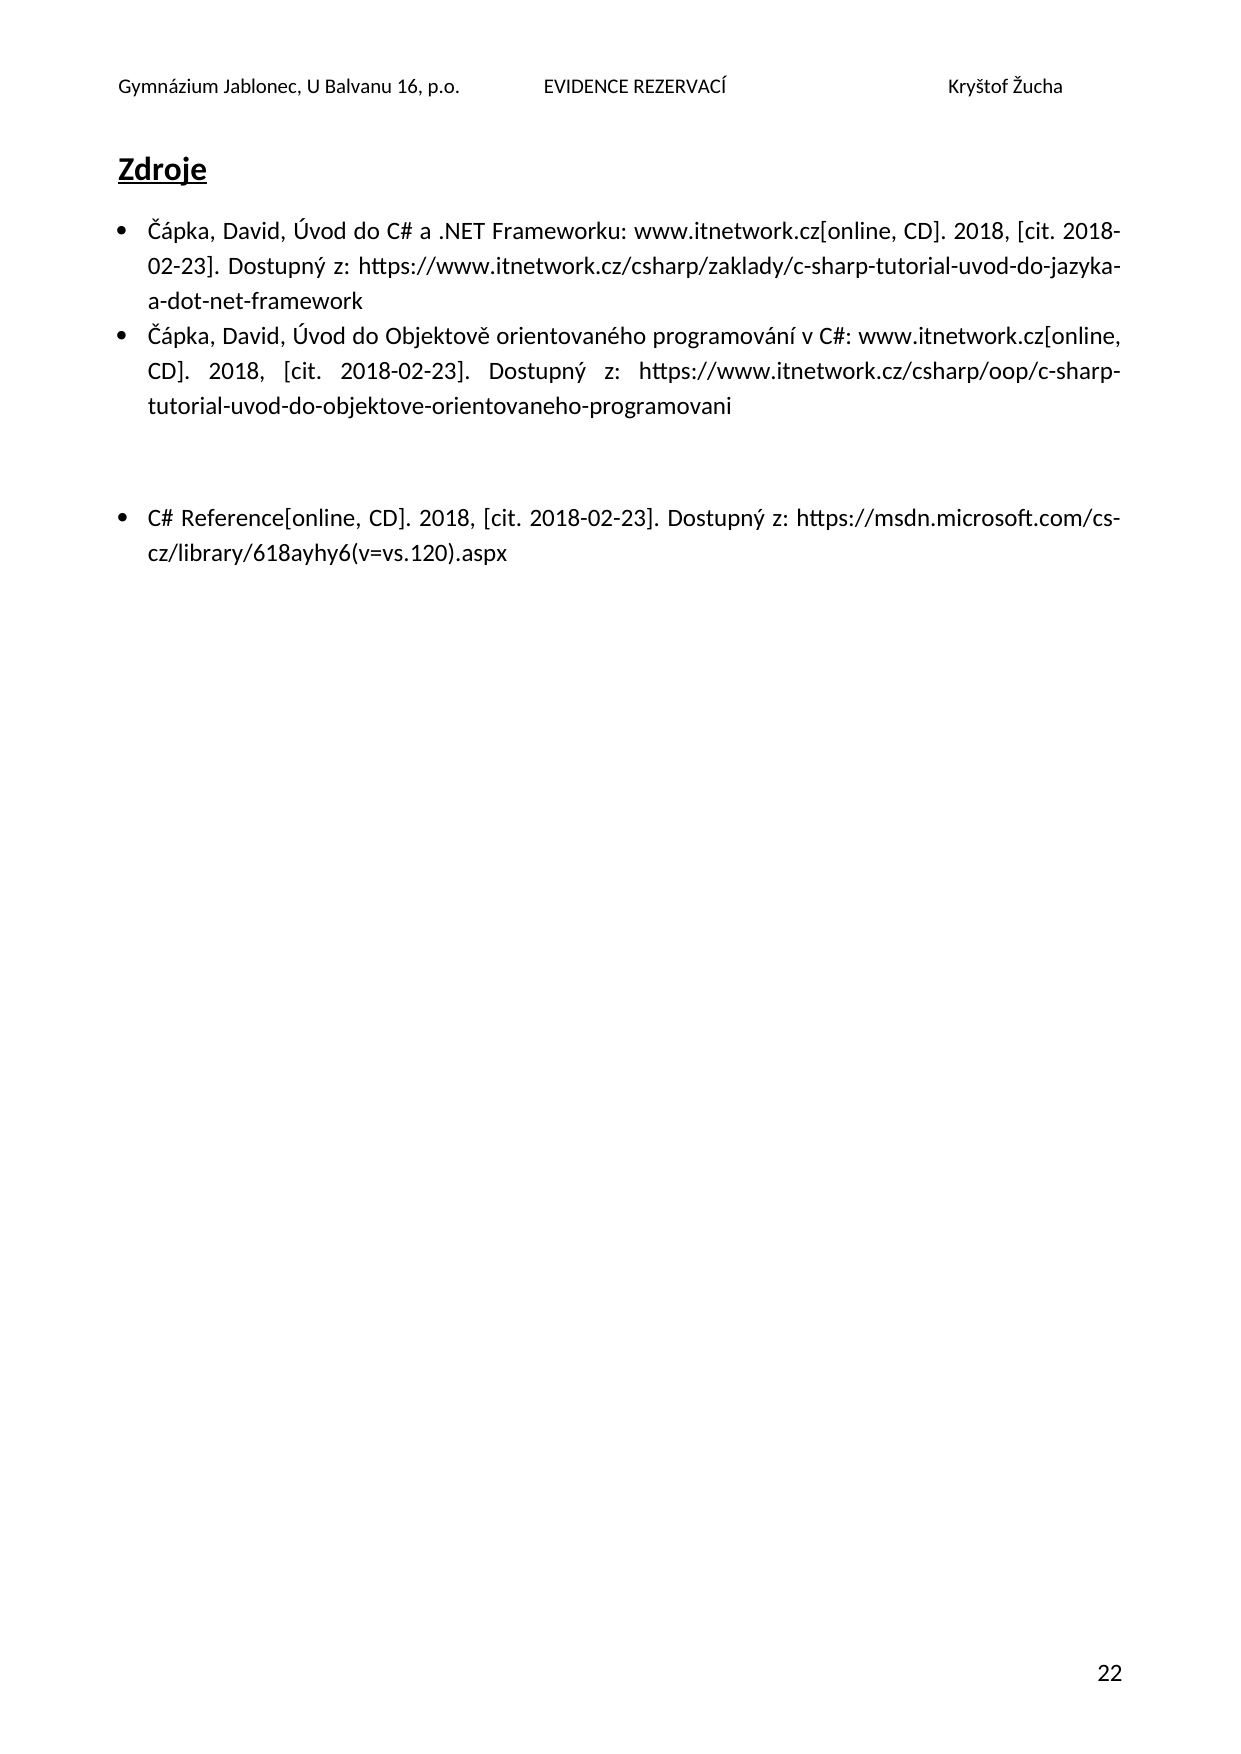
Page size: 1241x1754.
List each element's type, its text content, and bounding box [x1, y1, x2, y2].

list C# Reference[online, CD]. 2018, [cit. 2018-02-23]. Dostupný z: https://msdn.microsoft.com/cs-cz/library/618ayhy6(v=vs.120).aspx [118, 502, 1122, 567]
list Čápka, David, Úvod do Objektově orientovaného programování v C#: www.itnetwork.cz[online, CD]. 2018, [cit. 2018-02-23]. Dostupný z: https://www.itnetwork.cz/csharp/oop/c-sharp-tutorial-uvod-do-objektove-orientovaneho-programovani [117, 320, 1122, 421]
list Čápka, David, Úvod do C# a .NET Frameworku: www.itnetwork.cz[online, CD]. 2018, [cit. 2018-02-23]. Dostupný z: https://www.itnetwork.cz/csharp/zaklady/c-sharp-tutorial-uvod-do-jazyka-a-dot-net-framework [117, 215, 1122, 316]
subtitle Zdroje [118, 148, 1122, 188]
